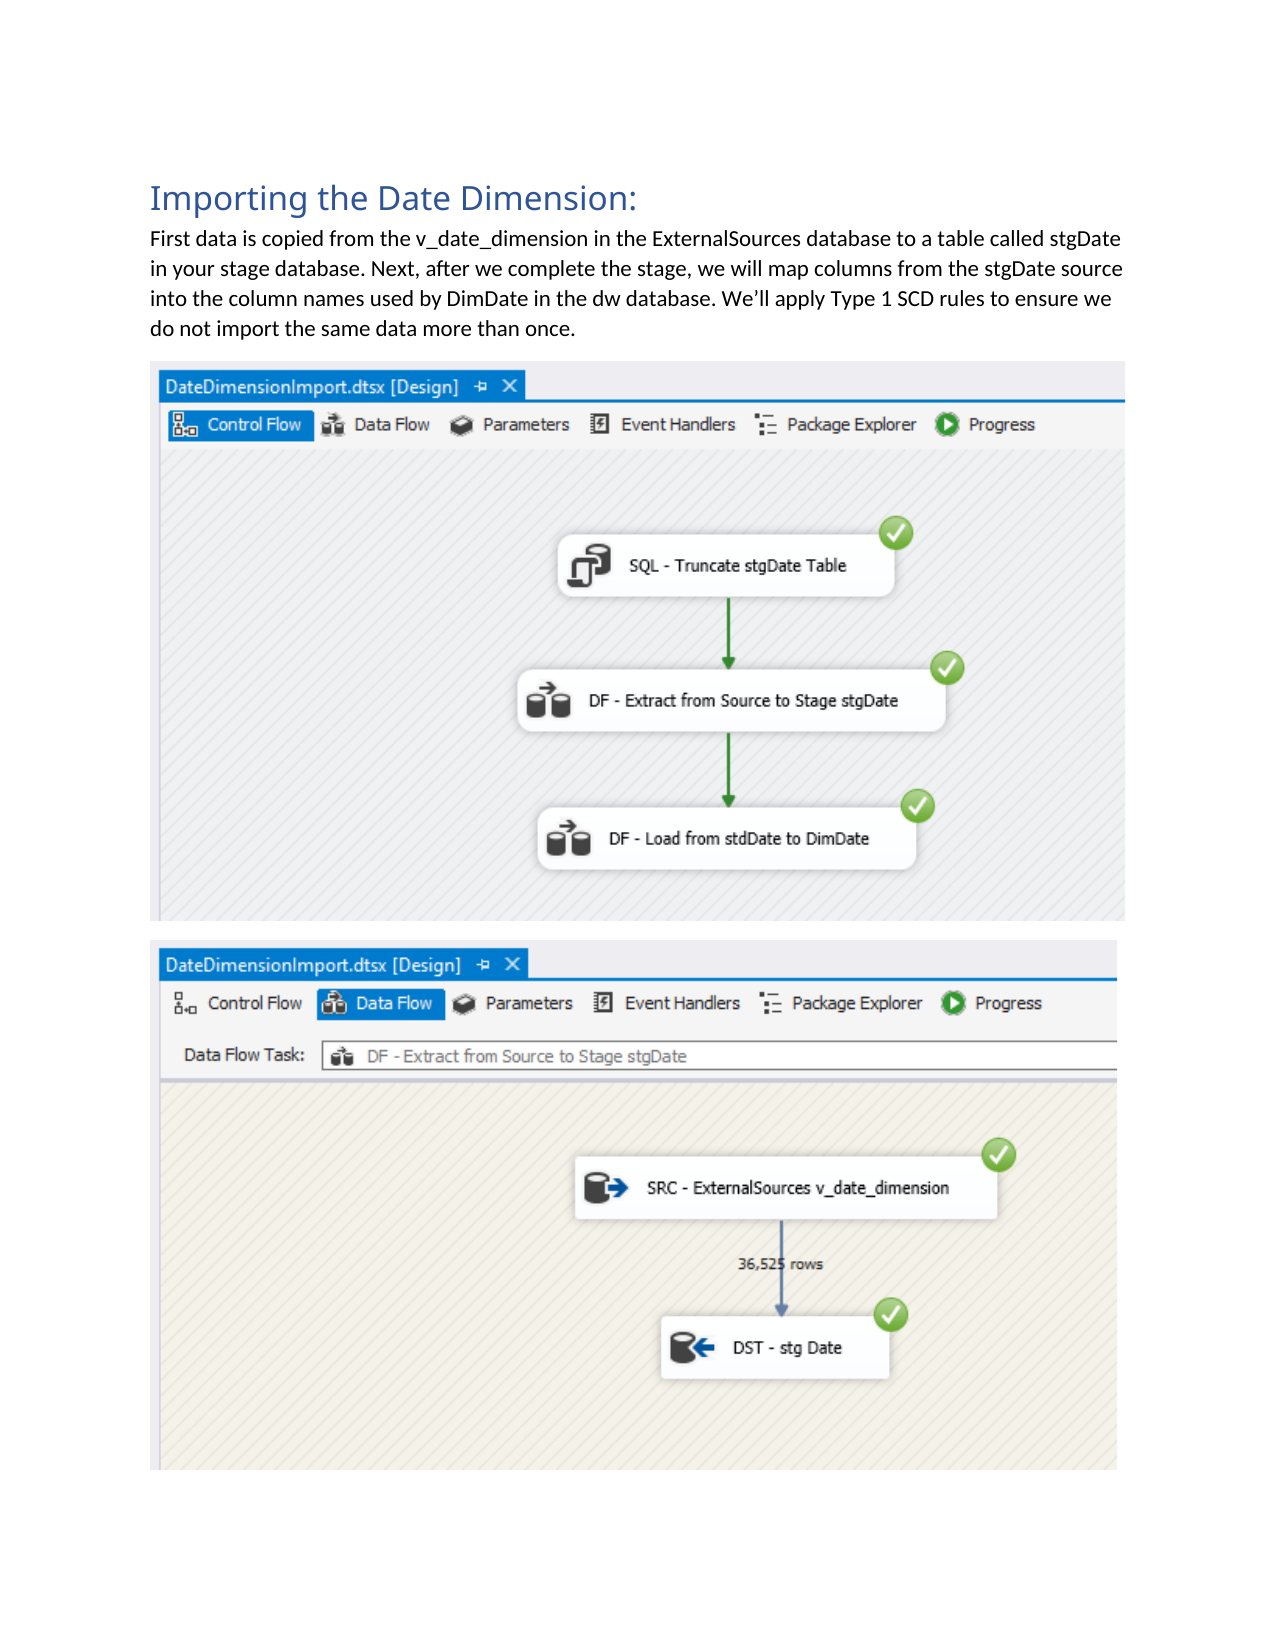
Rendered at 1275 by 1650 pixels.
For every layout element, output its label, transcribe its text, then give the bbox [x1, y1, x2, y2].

picture [150, 940, 1118, 1470]
subtitle Importing the Date Dimension: [150, 175, 1125, 220]
picture [150, 361, 1125, 921]
text First data is copied from the v_date_dimension in the ExternalSources database to a table called stgDate in your stage database. Next, after we complete the stage, we will map columns from the stgDate source into the column names used by DimDate in the dw database. We’ll apply Type 1 SCD rules to ensure we do not import the same data more than once. [150, 224, 1125, 343]
